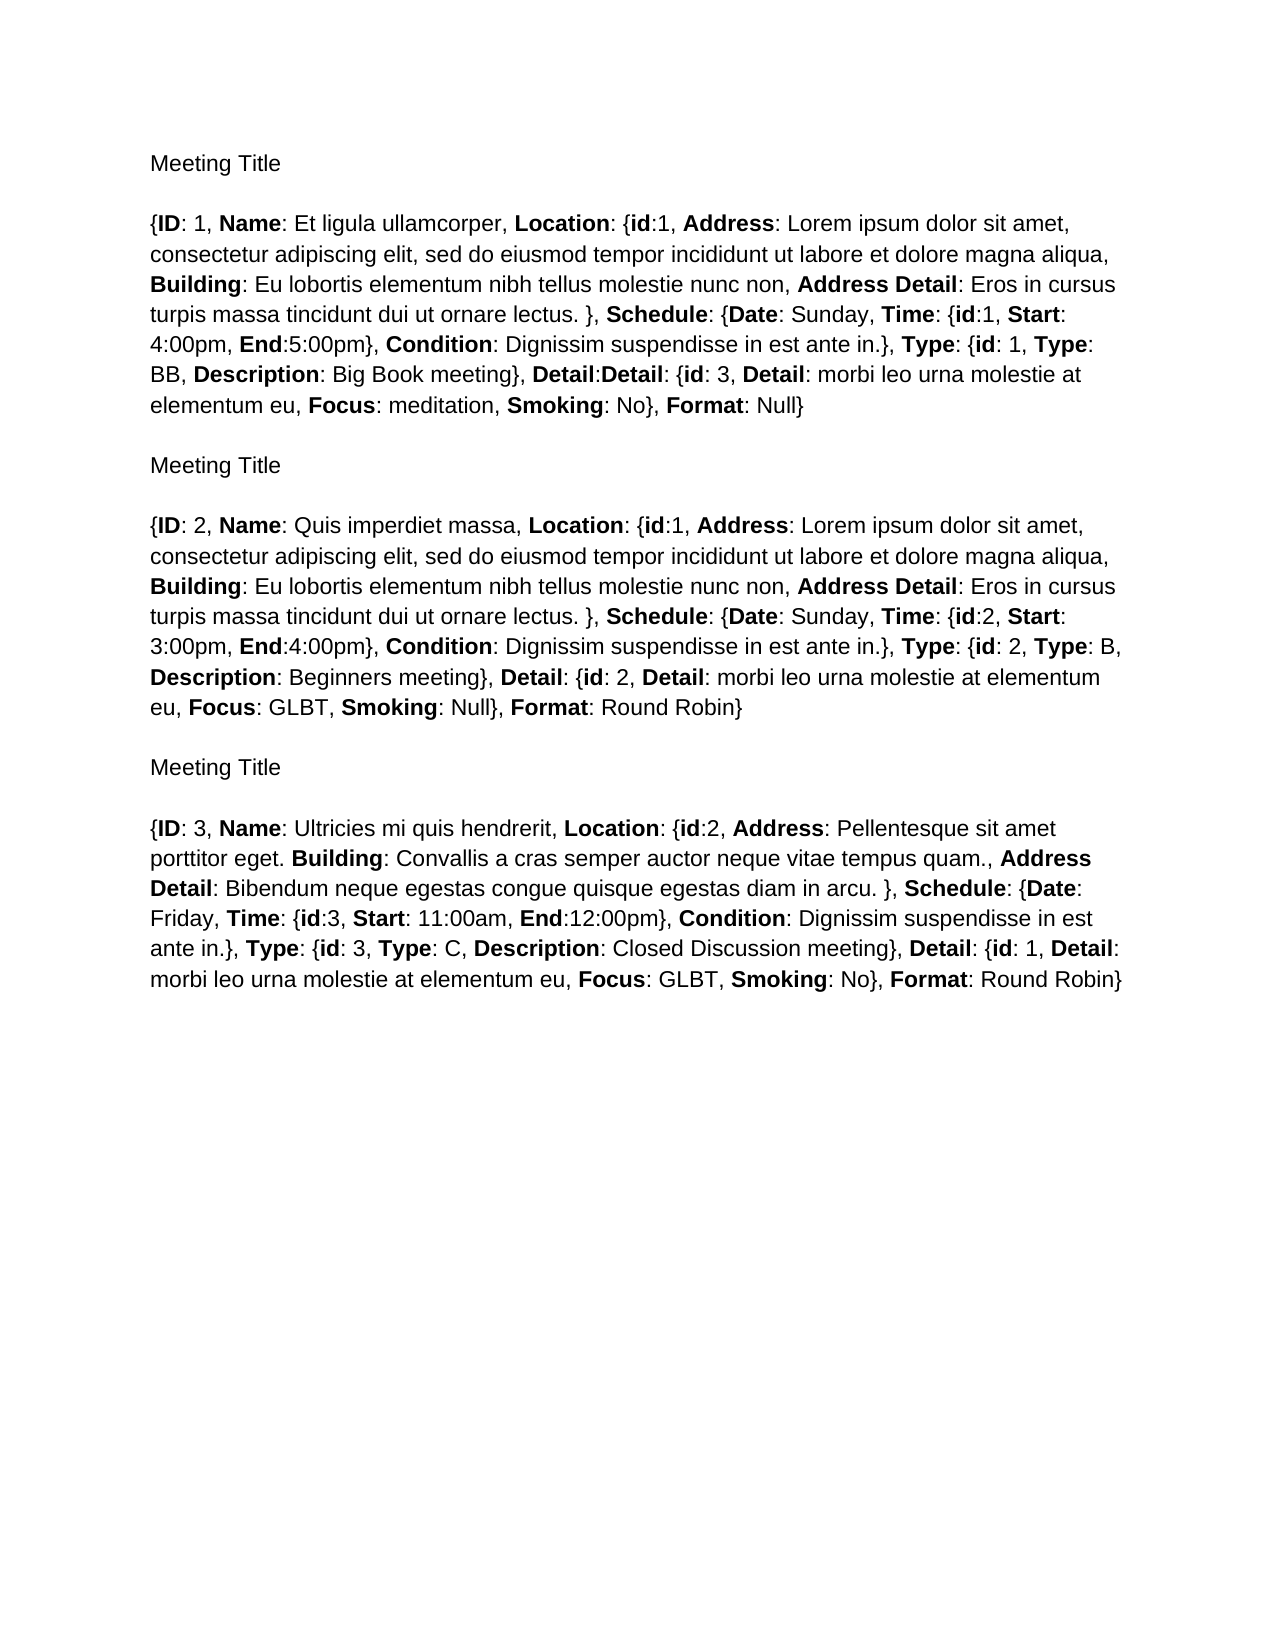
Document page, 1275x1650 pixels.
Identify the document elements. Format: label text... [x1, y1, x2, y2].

text Meeting Title [150, 452, 1125, 478]
text {ID: 3, Name: Ultricies mi quis hendrerit, Location: {id:2, Address: Pellentesque sit amet porttitor eget. Building: Convallis a cras semper auctor neque vitae tempus quam., Address Detail: Bibendum neque egestas congue quisque egestas diam in arcu. }, Schedule: {Date: Friday, Time: {id:3, Start: 11:00am, End:12:00pm}, Condition: Dignissim suspendisse in est ante in.}, Type: {id: 3, Type: C, Description: Closed Discussion meeting}, Detail: {id: 1, Detail: morbi leo urna molestie at elementum eu, Focus: GLBT, Smoking: No}, Format: Round Robin} [150, 814, 1125, 992]
text Meeting Title [150, 754, 1125, 781]
text Meeting Title [150, 150, 1125, 176]
text {ID: 1, Name: Et ligula ullamcorper, Location: {id:1, Address: Lorem ipsum dolor sit amet, consectetur adipiscing elit, sed do eiusmod tempor incididunt ut labore et dolore magna aliqua, Building: Eu lobortis elementum nibh tellus molestie nunc non, Address Detail: Eros in cursus turpis massa tincidunt dui ut ornare lectus. }, Schedule: {Date: Sunday, Time: {id:1, Start: 4:00pm, End:5:00pm}, Condition: Dignissim suspendisse in est ante in.}, Type: {id: 1, Type: BB, Description: Big Book meeting}, Detail:Detail: {id: 3, Detail: morbi leo urna molestie at elementum eu, Focus: meditation, Smoking: No}, Format: Null} [150, 210, 1125, 418]
text {ID: 2, Name: Quis imperdiet massa, Location: {id:1, Address: Lorem ipsum dolor sit amet, consectetur adipiscing elit, sed do eiusmod tempor incididunt ut labore et dolore magna aliqua, Building: Eu lobortis elementum nibh tellus molestie nunc non, Address Detail: Eros in cursus turpis massa tincidunt dui ut ornare lectus. }, Schedule: {Date: Sunday, Time: {id:2, Start: 3:00pm, End:4:00pm}, Condition: Dignissim suspendisse in est ante in.}, Type: {id: 2, Type: B, Description: Beginners meeting}, Detail: {id: 2, Detail: morbi leo urna molestie at elementum eu, Focus: GLBT, Smoking: Null}, Format: Round Robin} [150, 512, 1125, 720]
